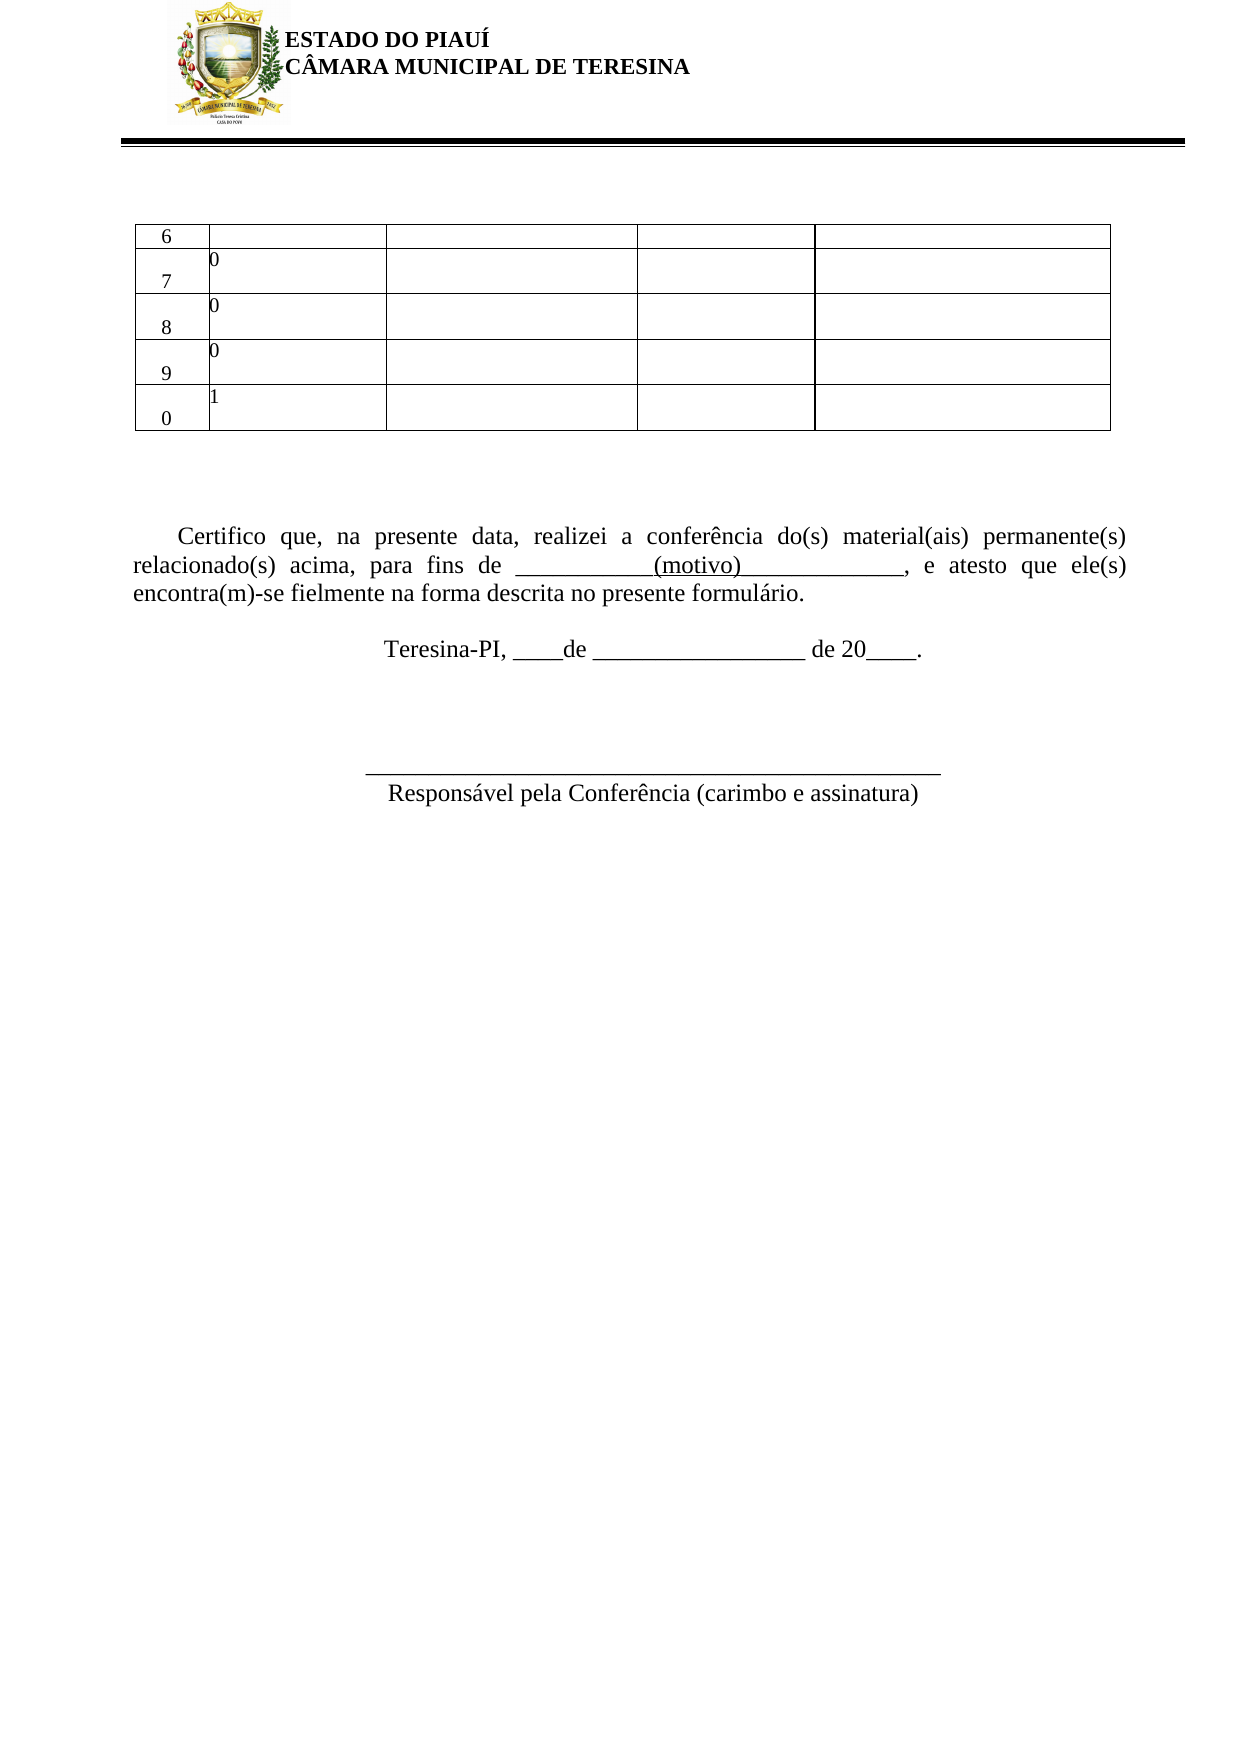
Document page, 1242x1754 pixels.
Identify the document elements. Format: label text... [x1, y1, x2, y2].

text Teresina-PI, ____de _________________ de 20____. [121, 636, 1185, 663]
table_cell [638, 249, 814, 293]
table_cell [387, 340, 637, 384]
table_cell 10 [136, 385, 209, 430]
table_cell [387, 225, 637, 247]
table_cell [387, 294, 637, 339]
table_cell 06 [136, 225, 209, 247]
table_cell [210, 340, 386, 384]
table_cell [638, 294, 814, 339]
table_cell [210, 294, 386, 339]
text Certifico que, na presente data, realizei a conferência do(s) material(ais) permanente(s) relacionado(s) acima, para fins de ___________(motivo)_____________, e atesto que ele(s) encontra(m)-se fielmente na forma descrita no presente formulário. [133, 522, 1127, 607]
table_cell [816, 294, 1110, 339]
table_cell [210, 249, 386, 293]
table_cell [638, 225, 814, 247]
table_cell [816, 385, 1110, 430]
table_cell [816, 249, 1110, 293]
table_cell [387, 249, 637, 293]
table_cell [816, 340, 1110, 384]
text ______________________________________________ [121, 749, 1185, 778]
table_cell [210, 385, 386, 430]
table_cell 09 [136, 340, 209, 384]
table_cell [210, 225, 386, 247]
table_cell [638, 340, 814, 384]
table_cell 07 [136, 249, 209, 293]
table_cell [816, 225, 1110, 247]
table_cell [387, 385, 637, 430]
table_cell 08 [136, 294, 209, 339]
text Responsável pela Conferência (carimbo e assinatura) [121, 778, 1185, 807]
table_cell [638, 385, 814, 430]
